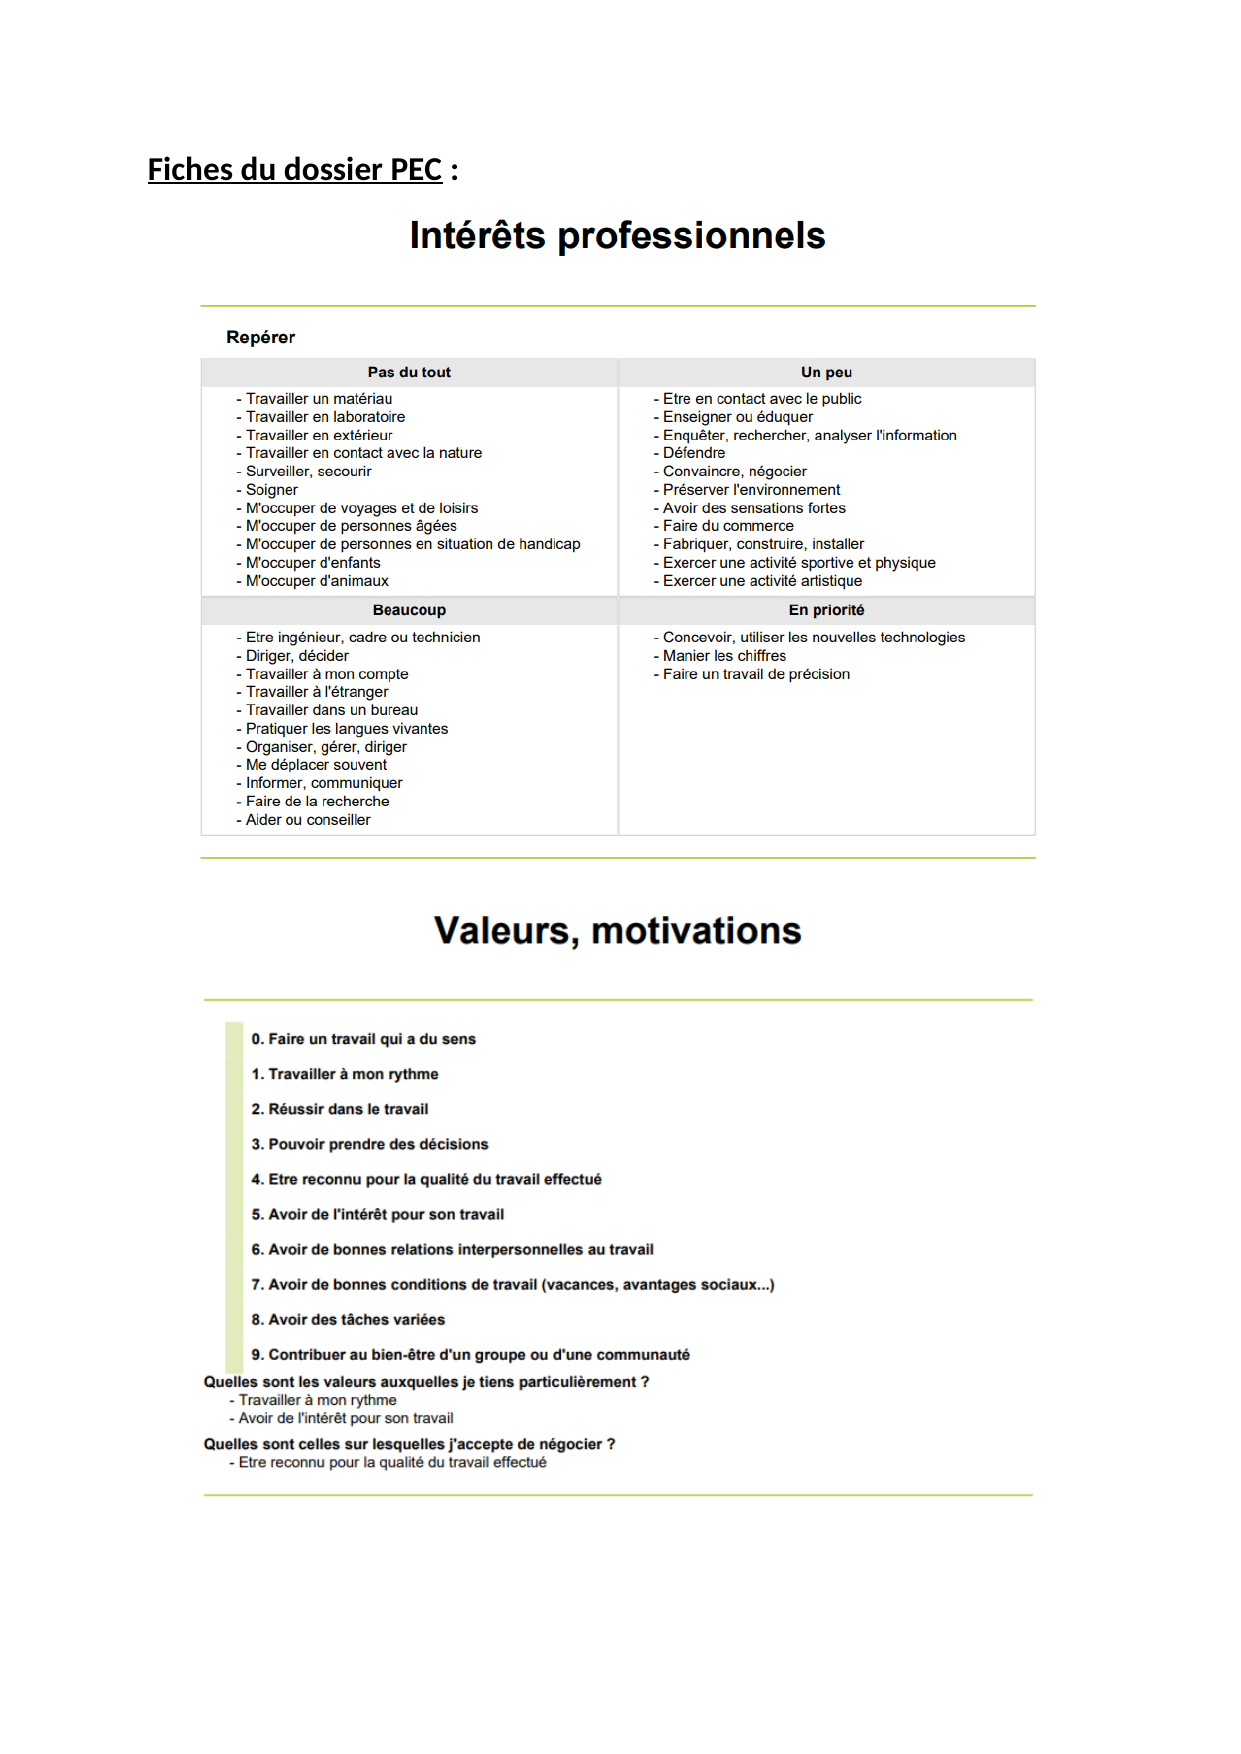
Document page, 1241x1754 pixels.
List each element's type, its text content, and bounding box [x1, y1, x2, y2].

picture [192, 208, 1048, 870]
text Fiches du dossier PEC : [148, 148, 1093, 188]
picture [197, 888, 1043, 1507]
